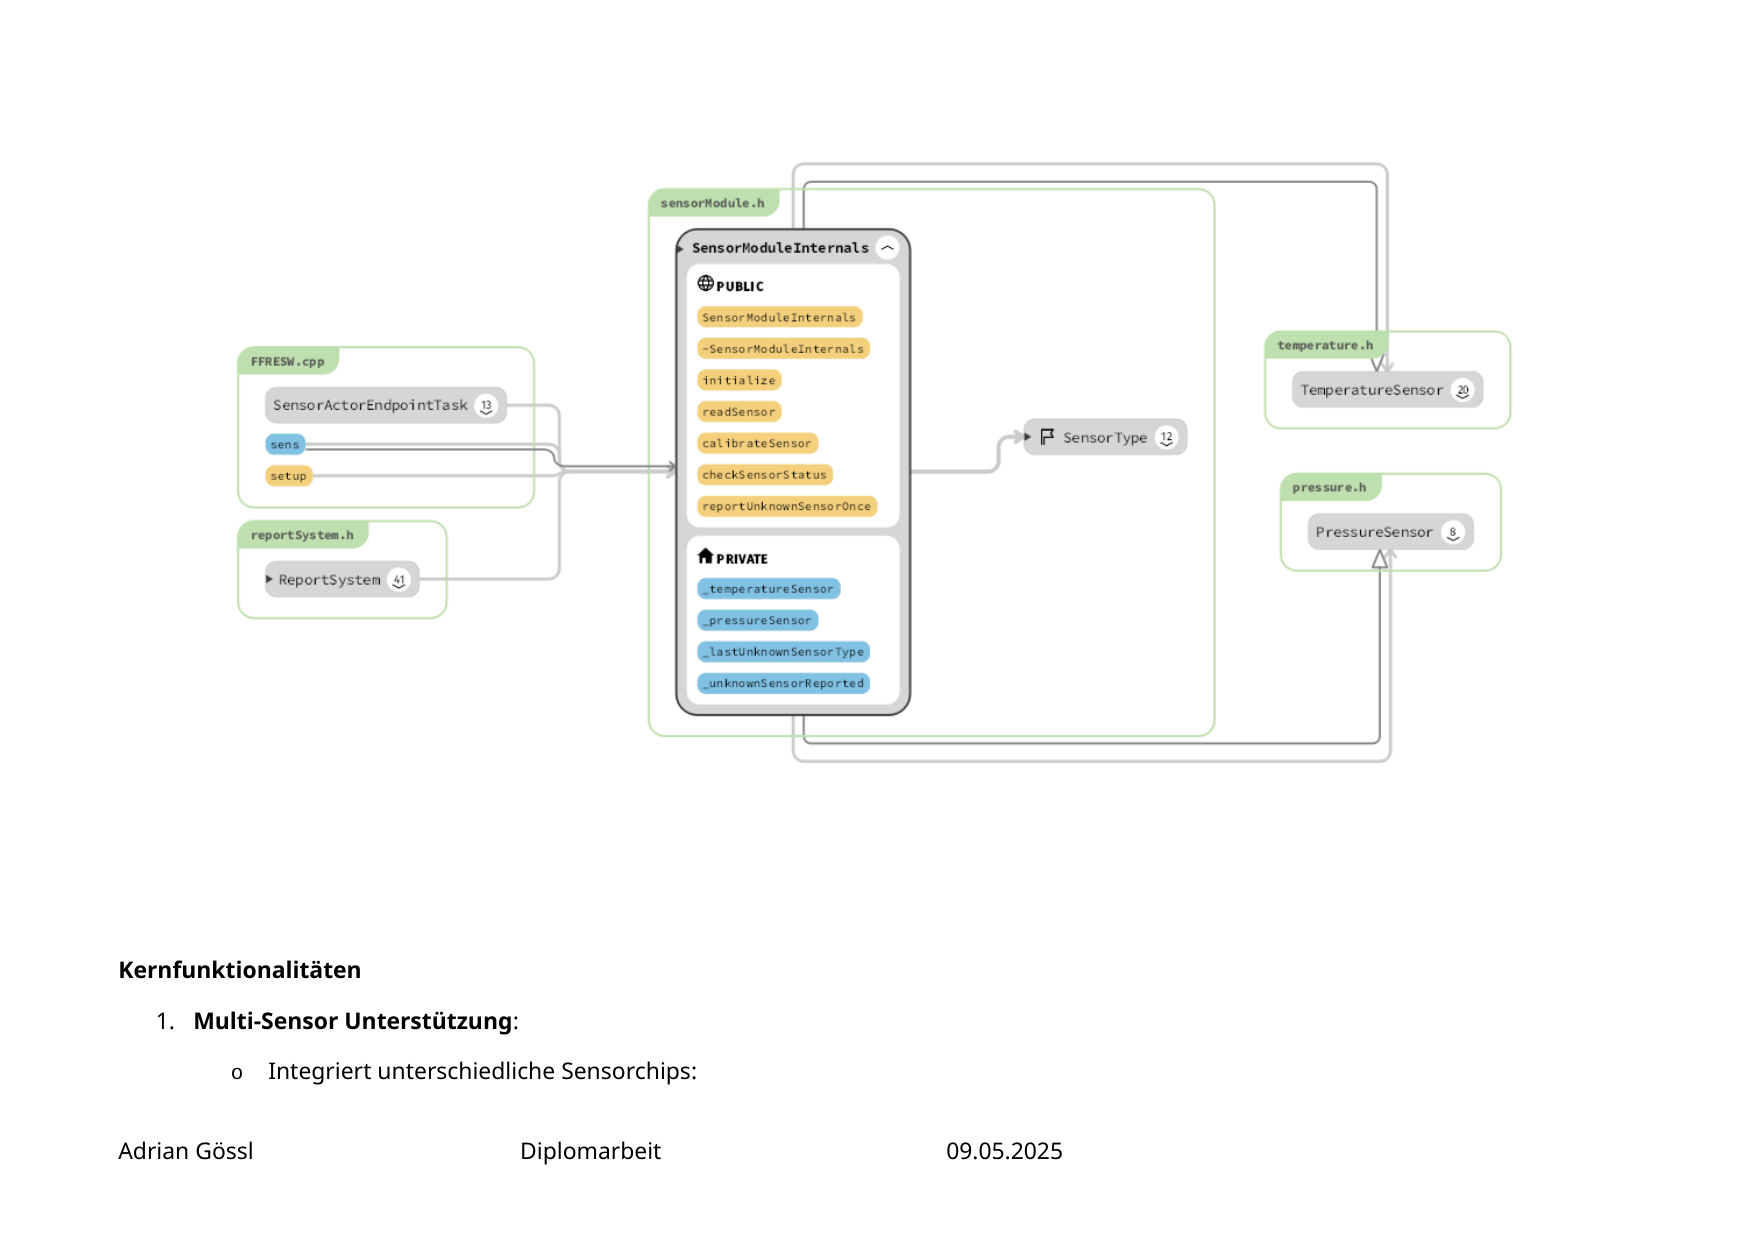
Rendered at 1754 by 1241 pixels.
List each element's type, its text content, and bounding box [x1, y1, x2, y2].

text Kernfunktionalitäten [118, 954, 1606, 986]
picture [224, 148, 1528, 796]
list Integriert unterschiedliche Sensorchips: [231, 1055, 1606, 1086]
list Multi-Sensor Unterstützung: [156, 1005, 1606, 1036]
